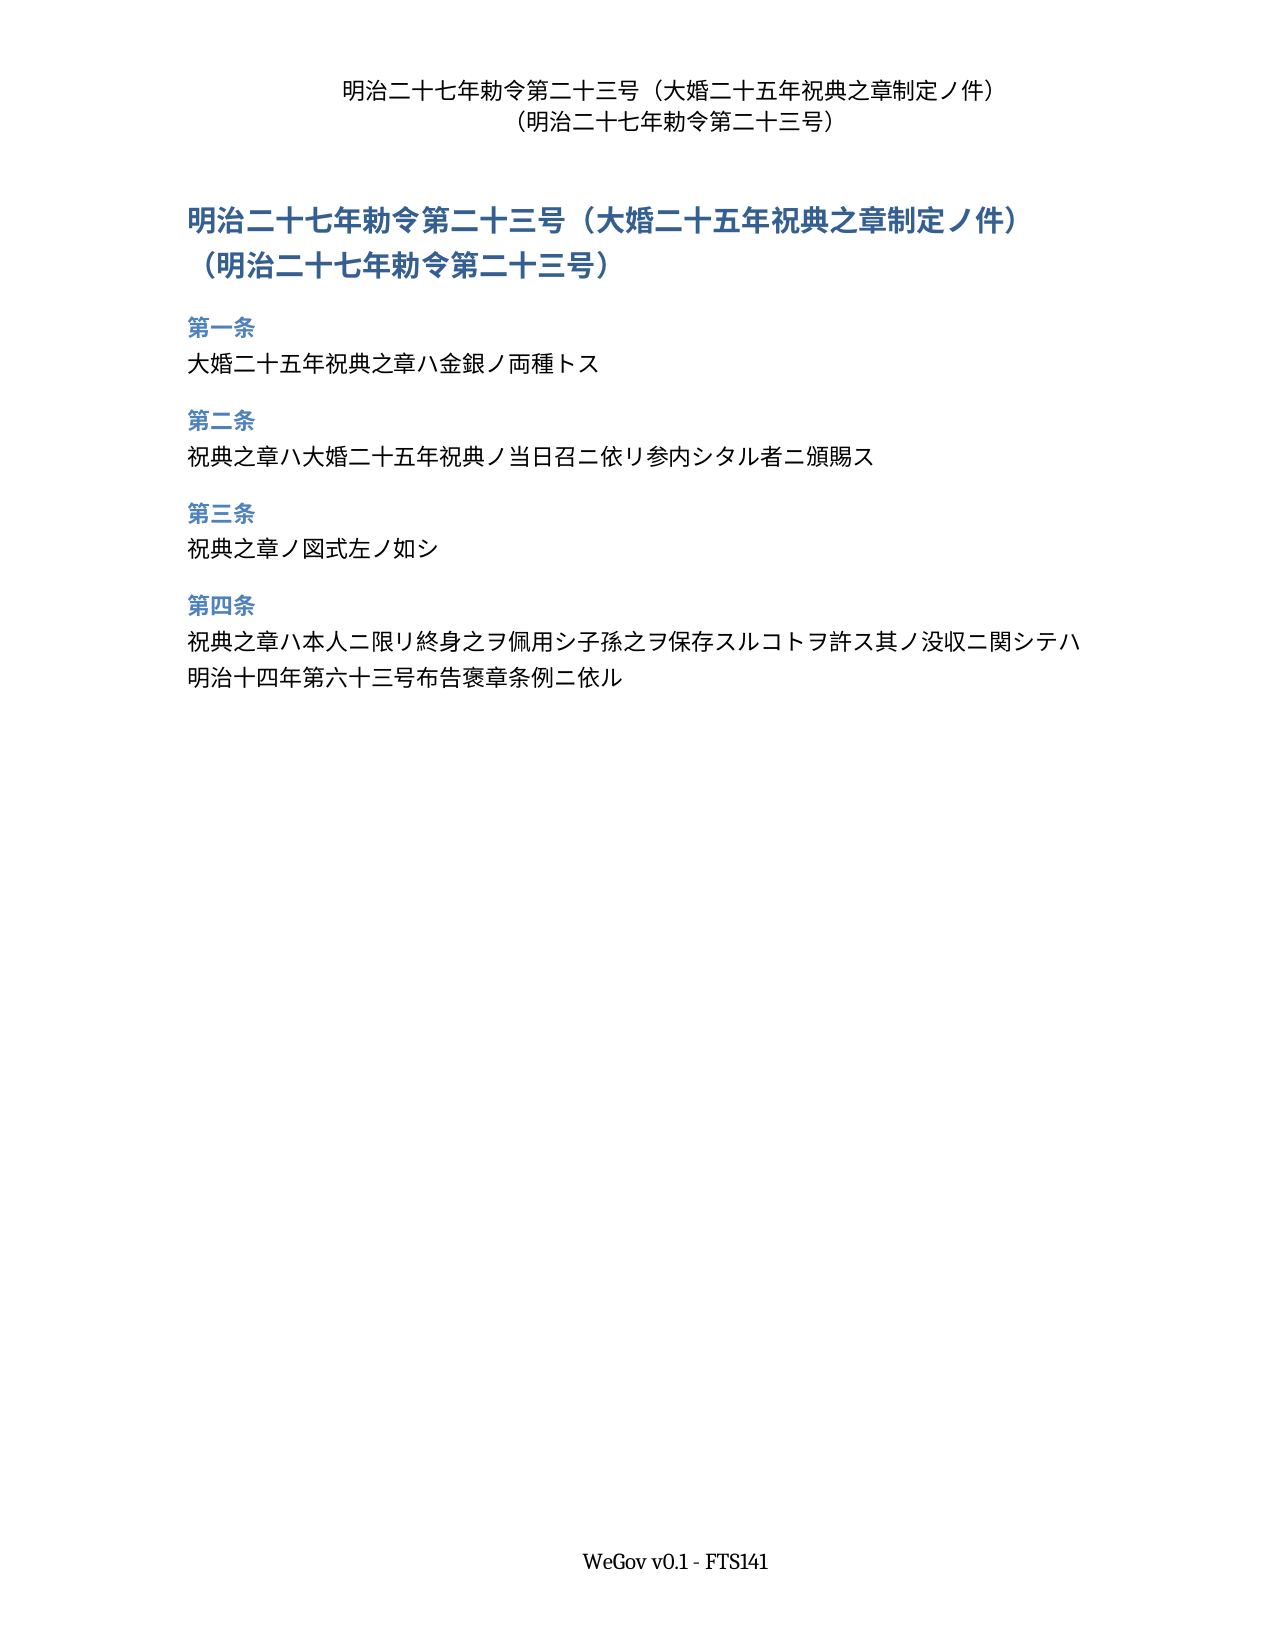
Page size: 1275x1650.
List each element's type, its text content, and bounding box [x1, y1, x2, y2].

subtitle 第二条 [187, 405, 1087, 436]
subtitle 第三条 [187, 497, 1087, 529]
subtitle 明治二十七年勅令第二十三号（大婚二十五年祝典之章制定ノ件） （明治二十七年勅令第二十三号） [187, 200, 1087, 285]
text 祝典之章ハ大婚二十五年祝典ノ当日召ニ依リ参内シタル者ニ頒賜ス [187, 441, 1087, 472]
subtitle 第四条 [187, 590, 1087, 621]
text 祝典之章ノ図式左ノ如シ [187, 533, 1087, 565]
subtitle 第一条 [187, 312, 1087, 343]
text 祝典之章ハ本人ニ限リ終身之ヲ佩用シ子孫之ヲ保存スルコトヲ許ス其ノ没収ニ関シテハ明治十四年第六十三号布告褒章条例ニ依ル [187, 626, 1087, 693]
text 大婚二十五年祝典之章ハ金銀ノ両種トス [187, 348, 1087, 379]
